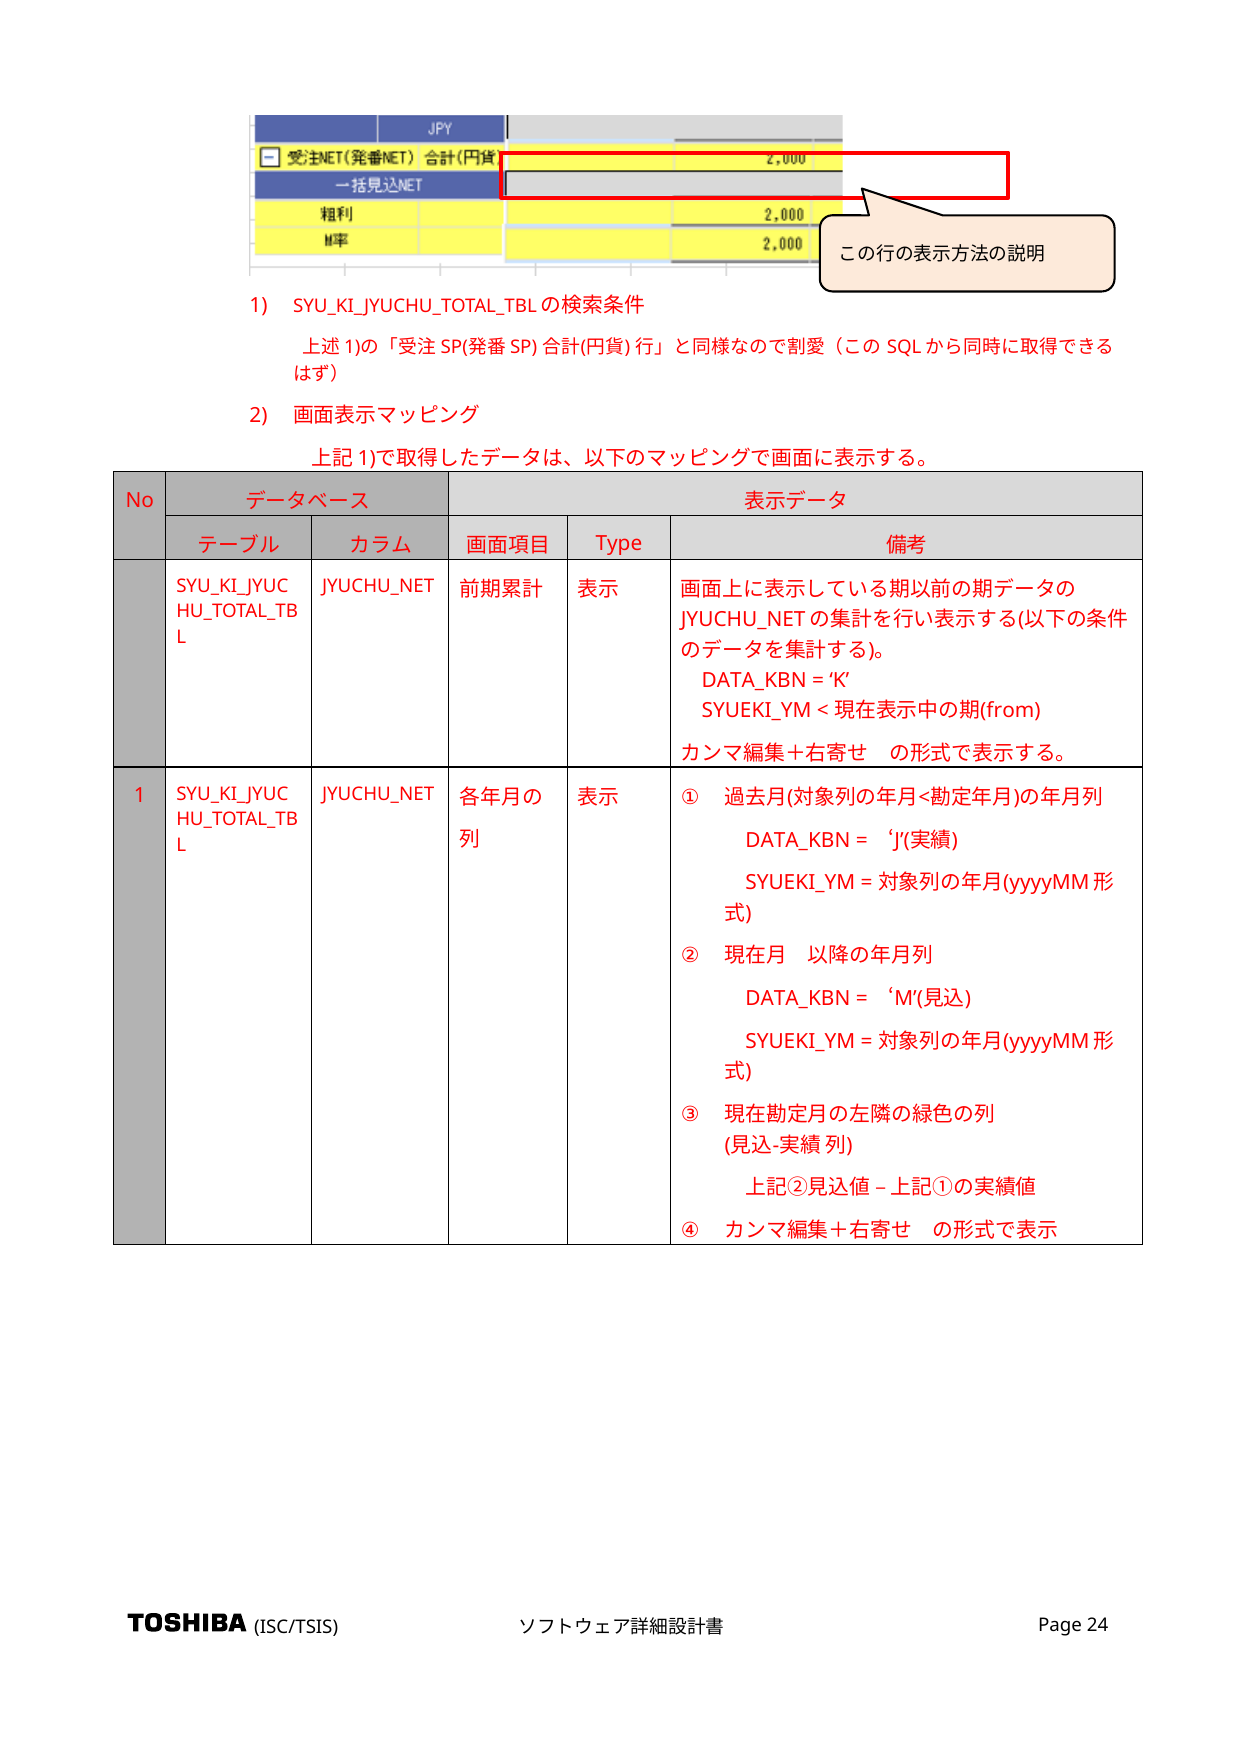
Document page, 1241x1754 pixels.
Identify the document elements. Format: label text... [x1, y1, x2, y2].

table_cell Type [568, 516, 670, 559]
picture [503, 155, 843, 196]
table_cell 画面項目 [449, 516, 567, 559]
table_cell 表示 [568, 768, 670, 1244]
table_cell 各年月の 列 [449, 768, 567, 1244]
table_header No [114, 472, 165, 559]
table_cell 過去月(対象列の年月<勘定年月)の年月列 DATA_KBN = ‘J’(実績) SYUEKI_YM = 対象列の年月(yyyyMM形式) 現在月 以降の年月列 DATA_KBN = ‘M’(見込) SYUEKI_YM = 対象列の年月(yyyyMM形式) 現在勘定月の左隣の緑色の列 (見込-実績 列) 上記②見込値 – 上記①の実績値 カンマ編集＋右寄せ の形式で表示 [671, 768, 1142, 1244]
table_cell JYUCHU_NET [312, 768, 448, 1244]
list 画面表示マッピング [249, 398, 1116, 428]
table_cell 前期累計 [449, 560, 567, 766]
picture [249, 115, 843, 276]
table_cell テーブル [166, 516, 311, 559]
table_header データベース [166, 472, 448, 515]
table_cell カラム [312, 516, 448, 559]
table_cell 備考 [671, 516, 1142, 559]
list 上述1)の「受注SP(発番SP) 合計(円貨) 行」と同様なので割愛（このSQLから同時に取得できるはず） [293, 331, 1116, 386]
table_cell 1 [114, 768, 165, 1244]
table_cell [114, 560, 165, 766]
table_cell 表示 [568, 560, 670, 766]
table_cell JYUCHU_NET [312, 560, 448, 766]
table_cell 画面上に表示している期以前の期データのJYUCHU_NETの集計を行い表示する(以下の条件のデータを集計する)。 DATA_KBN = ‘K’ SYUEKI_YM < 現在表示中の期(from) カンマ編集＋右寄せ の形式で表示する。 [671, 560, 1142, 766]
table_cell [166, 768, 311, 1244]
list SYU_KI_JYUCHU_TOTAL_TBLの検索条件 [249, 288, 1116, 319]
table_cell SYU_KI_JYUCHU_TOTAL_TBL [166, 560, 311, 766]
text 上記1)で取得したデータは、以下のマッピングで画面に表示する。 [312, 441, 1116, 471]
table_header 表示データ [449, 472, 1142, 515]
